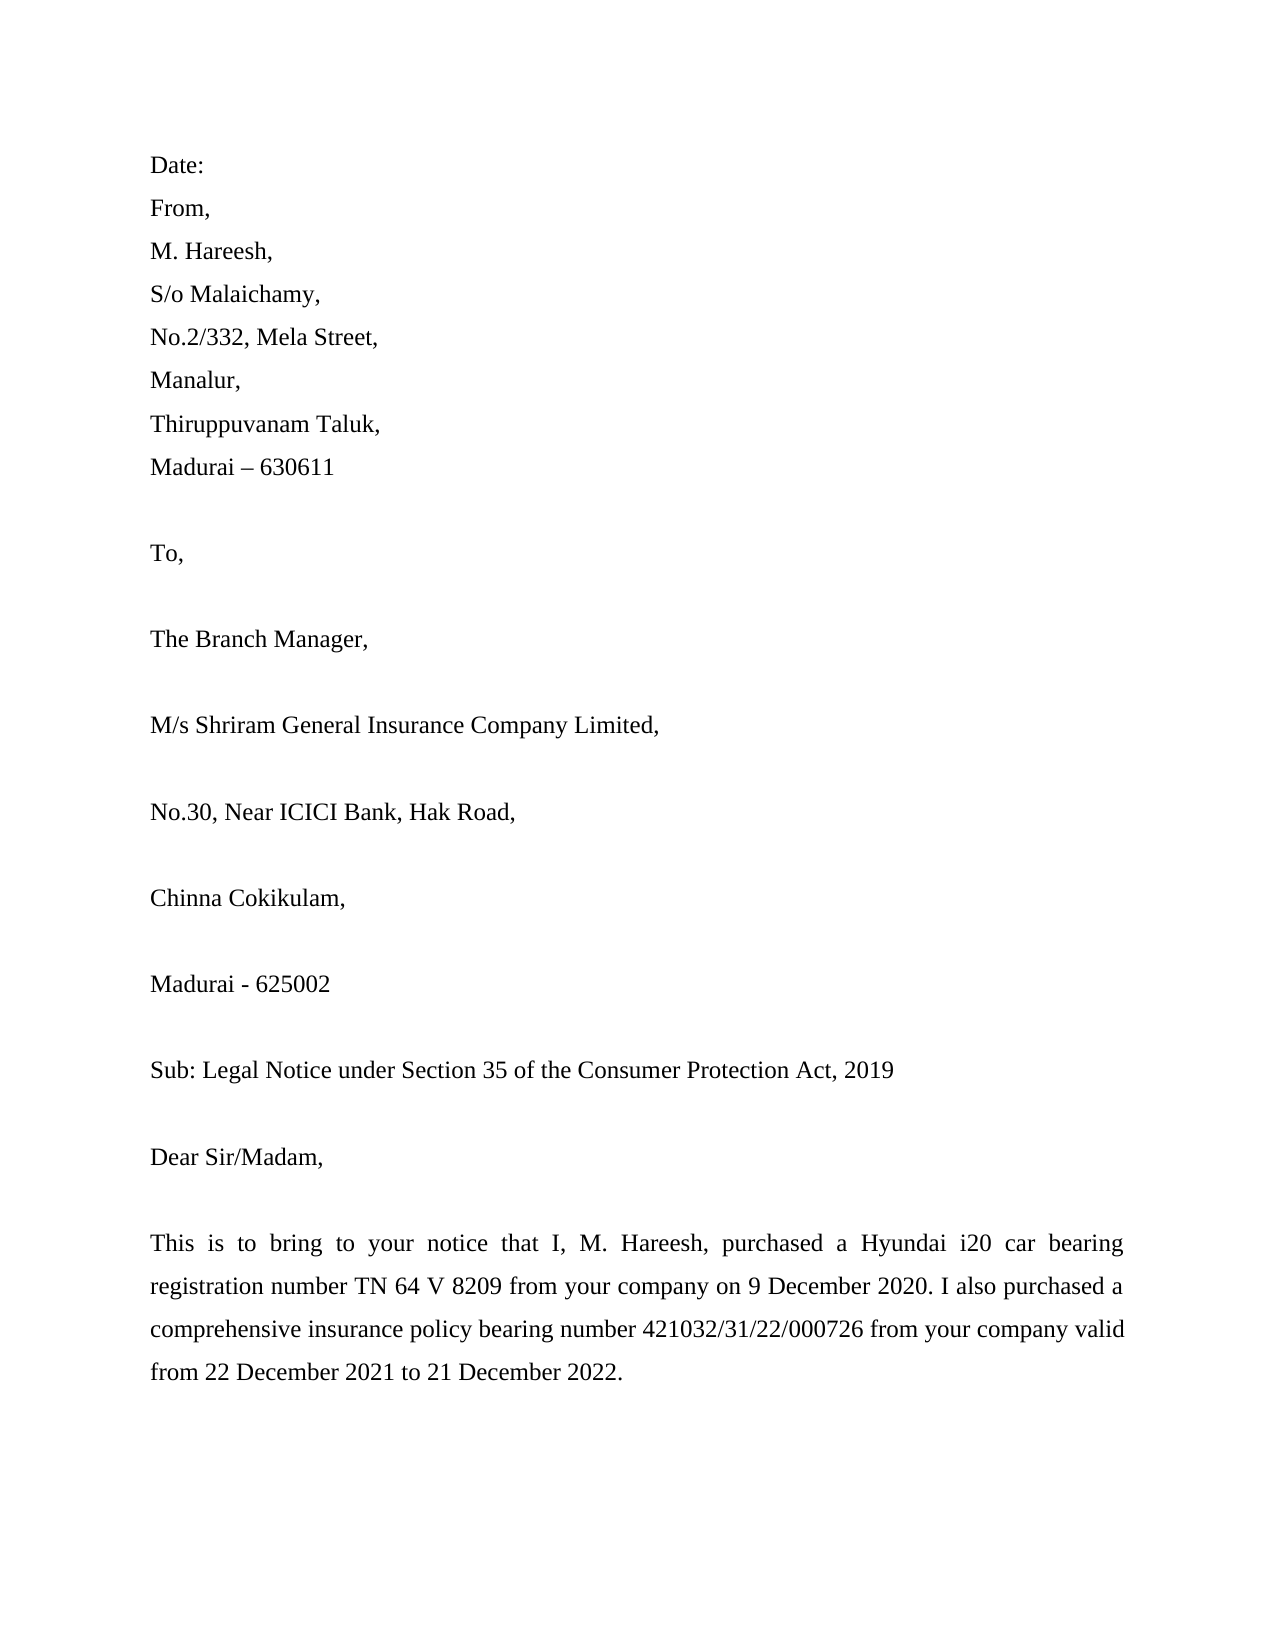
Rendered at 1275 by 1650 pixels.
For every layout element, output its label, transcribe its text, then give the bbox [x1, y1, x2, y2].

text The Branch Manager, [150, 624, 1125, 653]
text Sub: Legal Notice under Section 35 of the Consumer Protection Act, 2019 [150, 1056, 1125, 1084]
text M/s Shriram General Insurance Company Limited, [150, 711, 1125, 739]
text M. Hareesh, [150, 236, 1125, 265]
text Chinna Cokikulam, [150, 883, 1125, 912]
text Madurai - 625002 [150, 969, 1125, 998]
text Date: [150, 150, 1125, 179]
text No.2/332, Mela Street, [150, 322, 1125, 351]
text Manalur, [150, 366, 1125, 394]
text Madurai – 630611 [150, 452, 1125, 481]
text S/o Malaichamy, [150, 279, 1125, 308]
text Thiruppuvanam Taluk, [150, 409, 1125, 437]
text Dear Sir/Madam, [150, 1142, 1125, 1171]
text From, [150, 193, 1125, 222]
text No.30, Near ICICI Bank, Hak Road, [150, 797, 1125, 826]
text To, [150, 538, 1125, 567]
text This is to bring to your notice that I, M. Hareesh, purchased a Hyundai i20 car bearing registration number TN 64 V 8209 from your company on 9 December 2020. I also purchased a comprehensive insurance policy bearing number 421032/31/22/000726 from your company valid from 22 December 2021 to 21 December 2022. [150, 1228, 1125, 1386]
